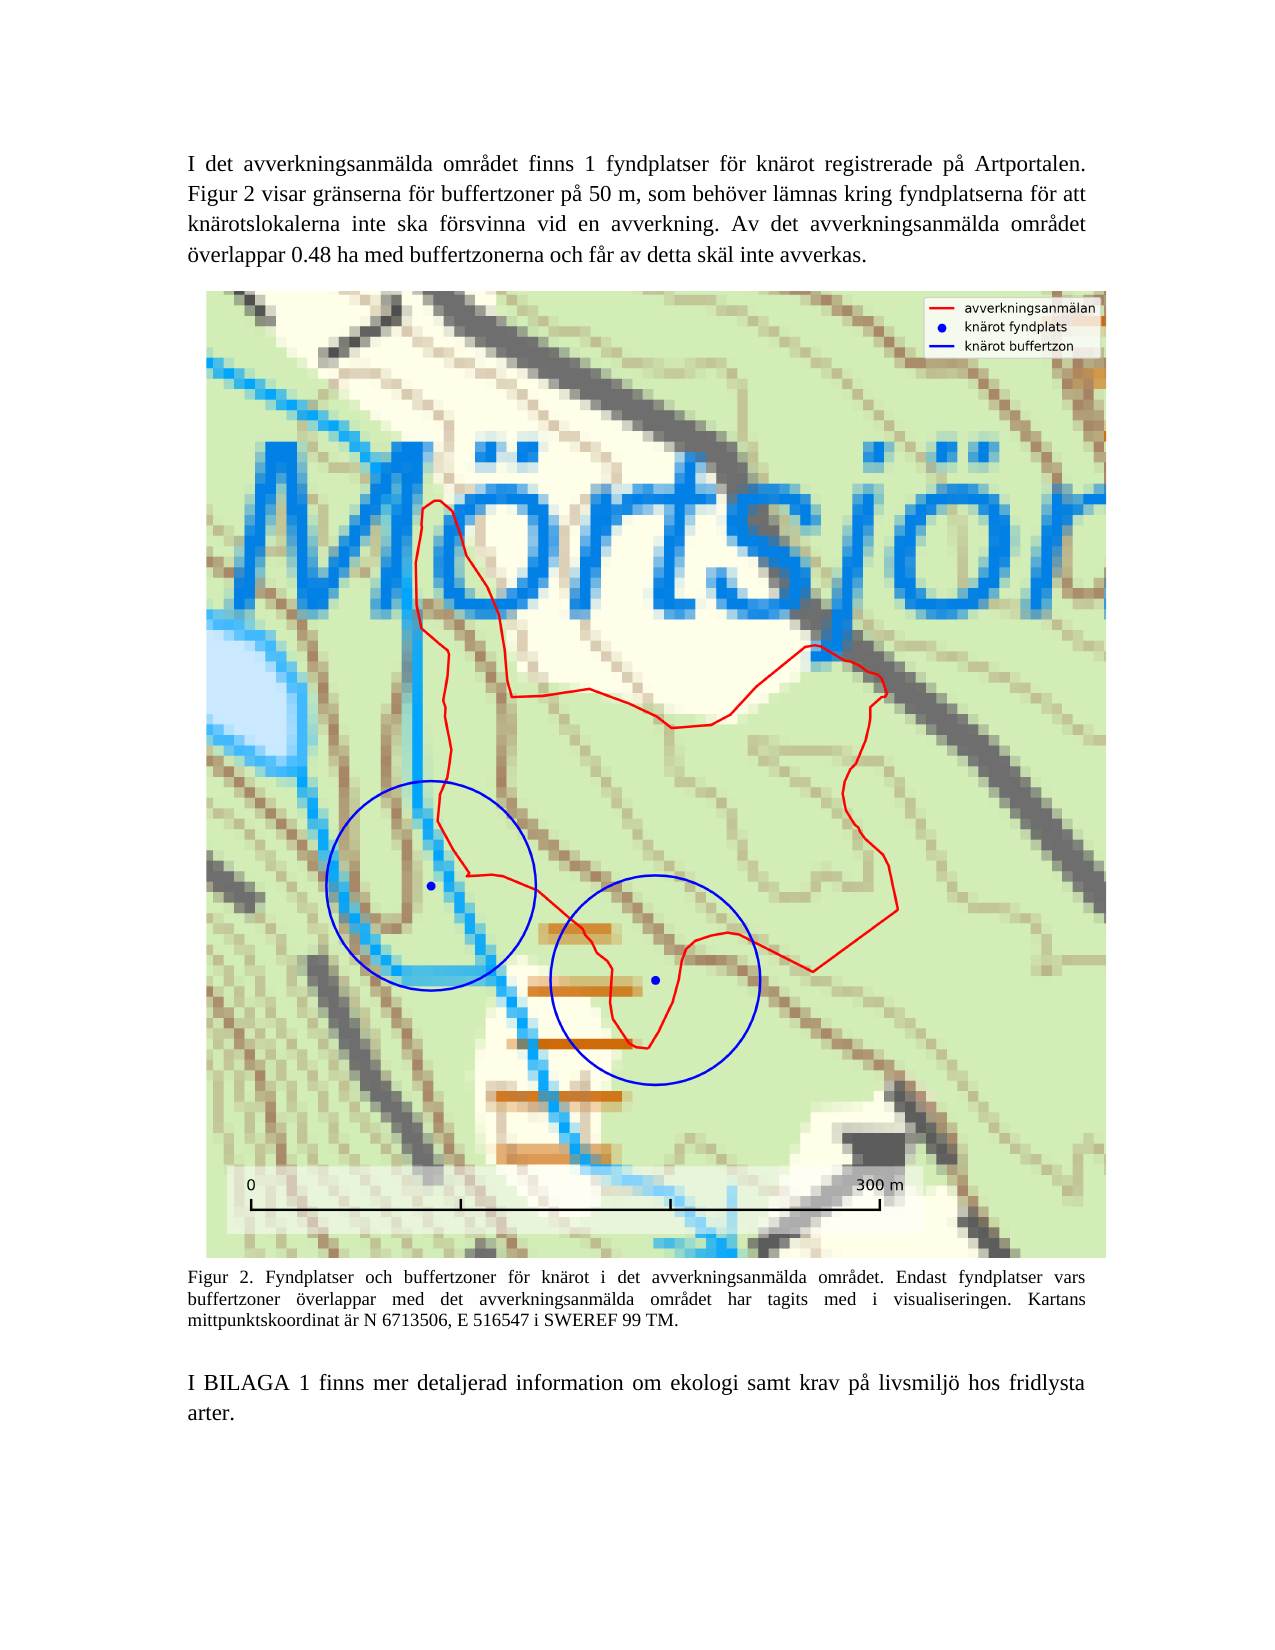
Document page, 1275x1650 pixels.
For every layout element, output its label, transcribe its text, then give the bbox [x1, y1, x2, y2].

picture [206, 291, 1107, 1258]
text I det avverkningsanmälda området finns 1 fyndplatser för knärot registrerade på Artportalen. Figur 2 visar gränserna för buffertzoner på 50 m, som behöver lämnas kring fyndplatserna för att knärotslokalerna inte ska försvinna vid en avverkning. Av det avverkningsanmälda området överlappar 0.48 ha med buffertzonerna och får av detta skäl inte avverkas. [187, 150, 1087, 267]
text I BILAGA 1 finns mer detaljerad information om ekologi samt krav på livsmiljö hos fridlysta arter. [187, 1369, 1087, 1426]
text Figur 2. Fyndplatser och buffertzoner för knärot i det avverkningsanmälda området. Endast fyndplatser vars buffertzoner överlappar med det avverkningsanmälda området har tagits med i visualiseringen. Kartans mittpunktskoordinat är N 6713506, E 516547 i SWEREF 99 TM. [187, 1266, 1087, 1331]
